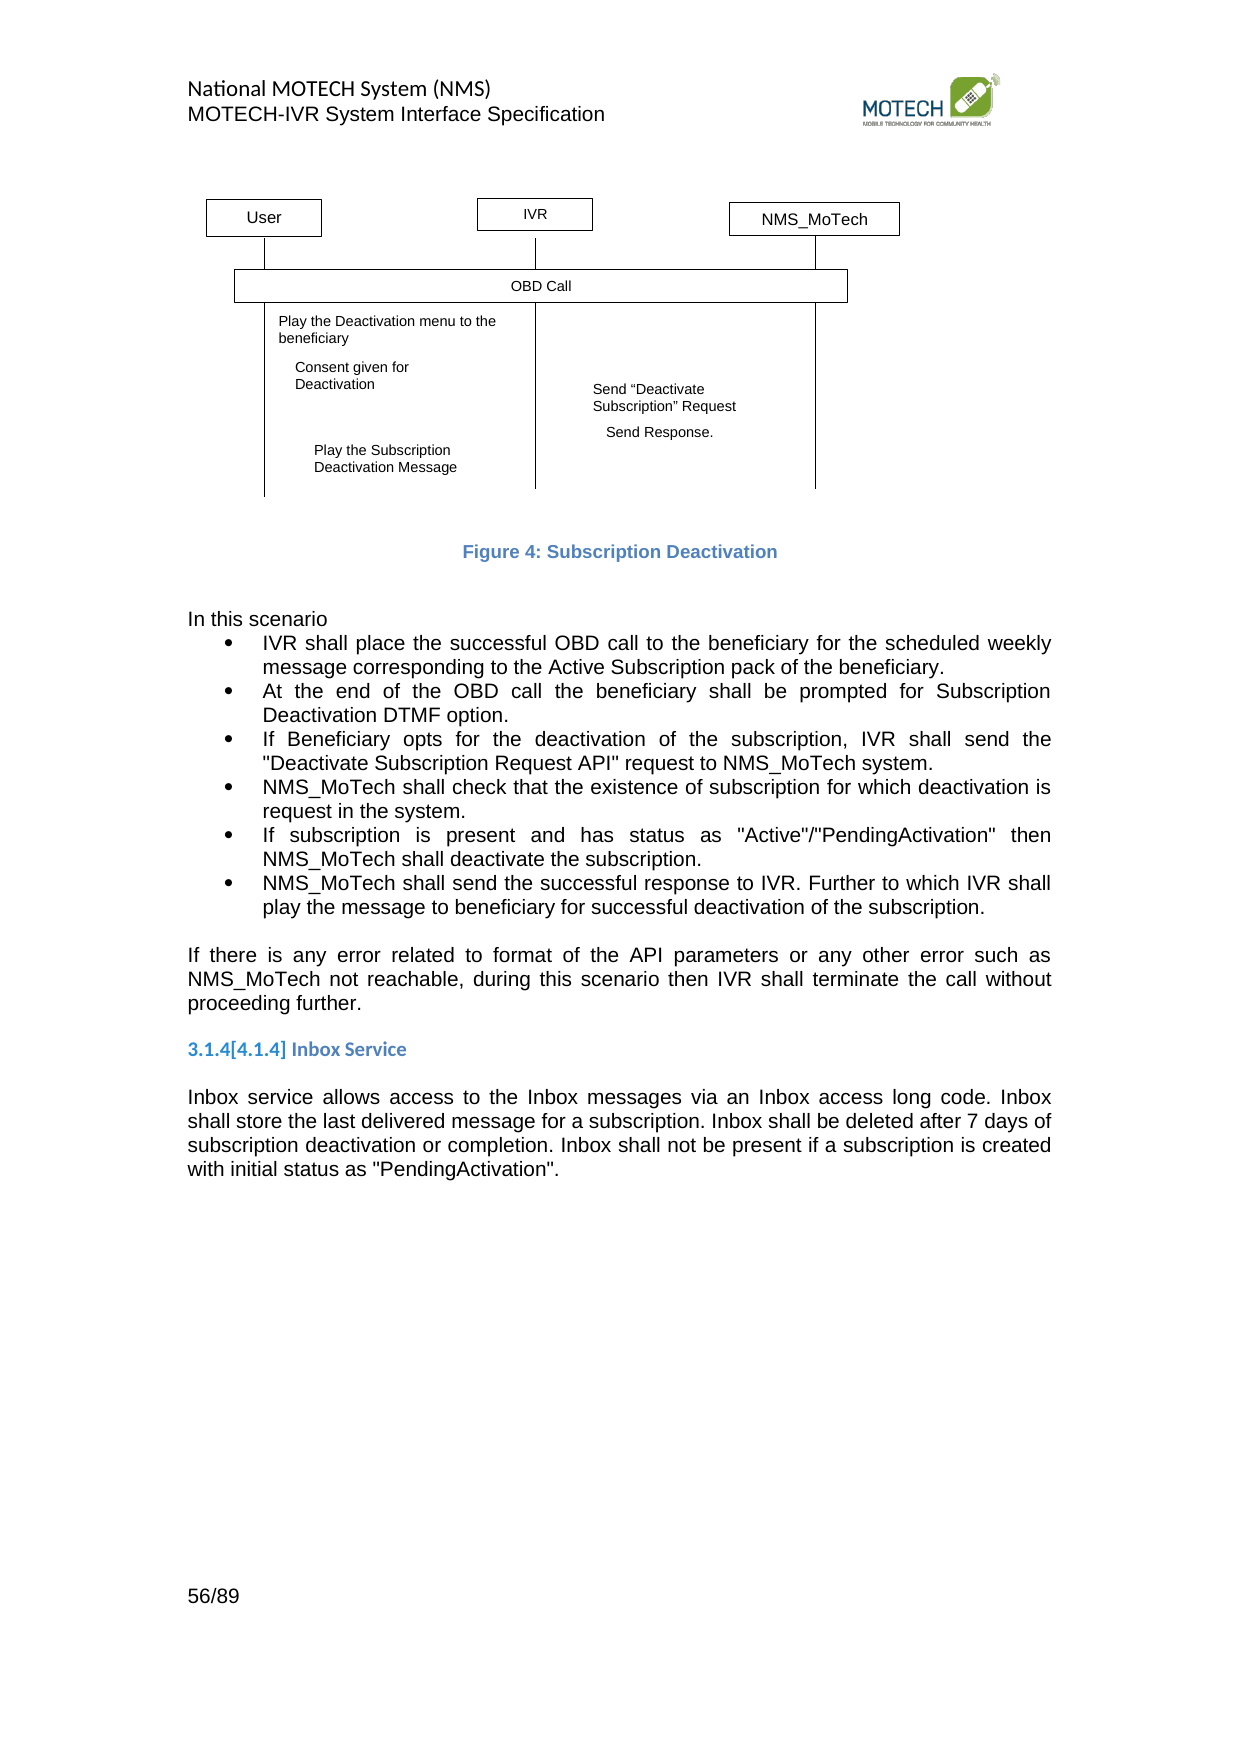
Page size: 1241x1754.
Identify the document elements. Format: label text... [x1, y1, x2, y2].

picture [863, 73, 1001, 126]
list IVR shall place the successful OBD call to the beneficiary for the scheduled weekly message corresponding to the Active Subscription pack of the beneficiary. [225, 631, 1053, 679]
text Figure 4: Subscription Deactivation [187, 541, 1053, 562]
list NMS_MoTech shall send the successful response to IVR. Further to which IVR shall play the message to beneficiary for successful deactivation of the subscription. [225, 871, 1053, 919]
list If subscription is present and has status as "Active"/"PendingActivation" then NMS_MoTech shall deactivate the subscription. [225, 823, 1053, 871]
subtitle Inbox Service [187, 1036, 1053, 1061]
text Inbox service allows access to the Inbox messages via an Inbox access long code. Inbox shall store the last delivered message for a subscription. Inbox shall be deleted after 7 days of subscription deactivation or completion. Inbox shall not be present if a subscription is created with initial status as "PendingActivation". [187, 1085, 1053, 1181]
text In this scenario [187, 607, 1053, 631]
list NMS_MoTech shall check that the existence of subscription for which deactivation is request in the system. [225, 775, 1053, 823]
list If Beneficiary opts for the deactivation of the subscription, IVR shall send the "Deactivate Subscription Request API" request to NMS_MoTech system. [225, 727, 1053, 775]
list At the end of the OBD call the beneficiary shall be prompted for Subscription Deactivation DTMF option. [225, 679, 1053, 727]
text If there is any error related to format of the API parameters or any other error such as NMS_MoTech not reachable, during this scenario then IVR shall terminate the call without proceeding further. [187, 943, 1053, 1015]
